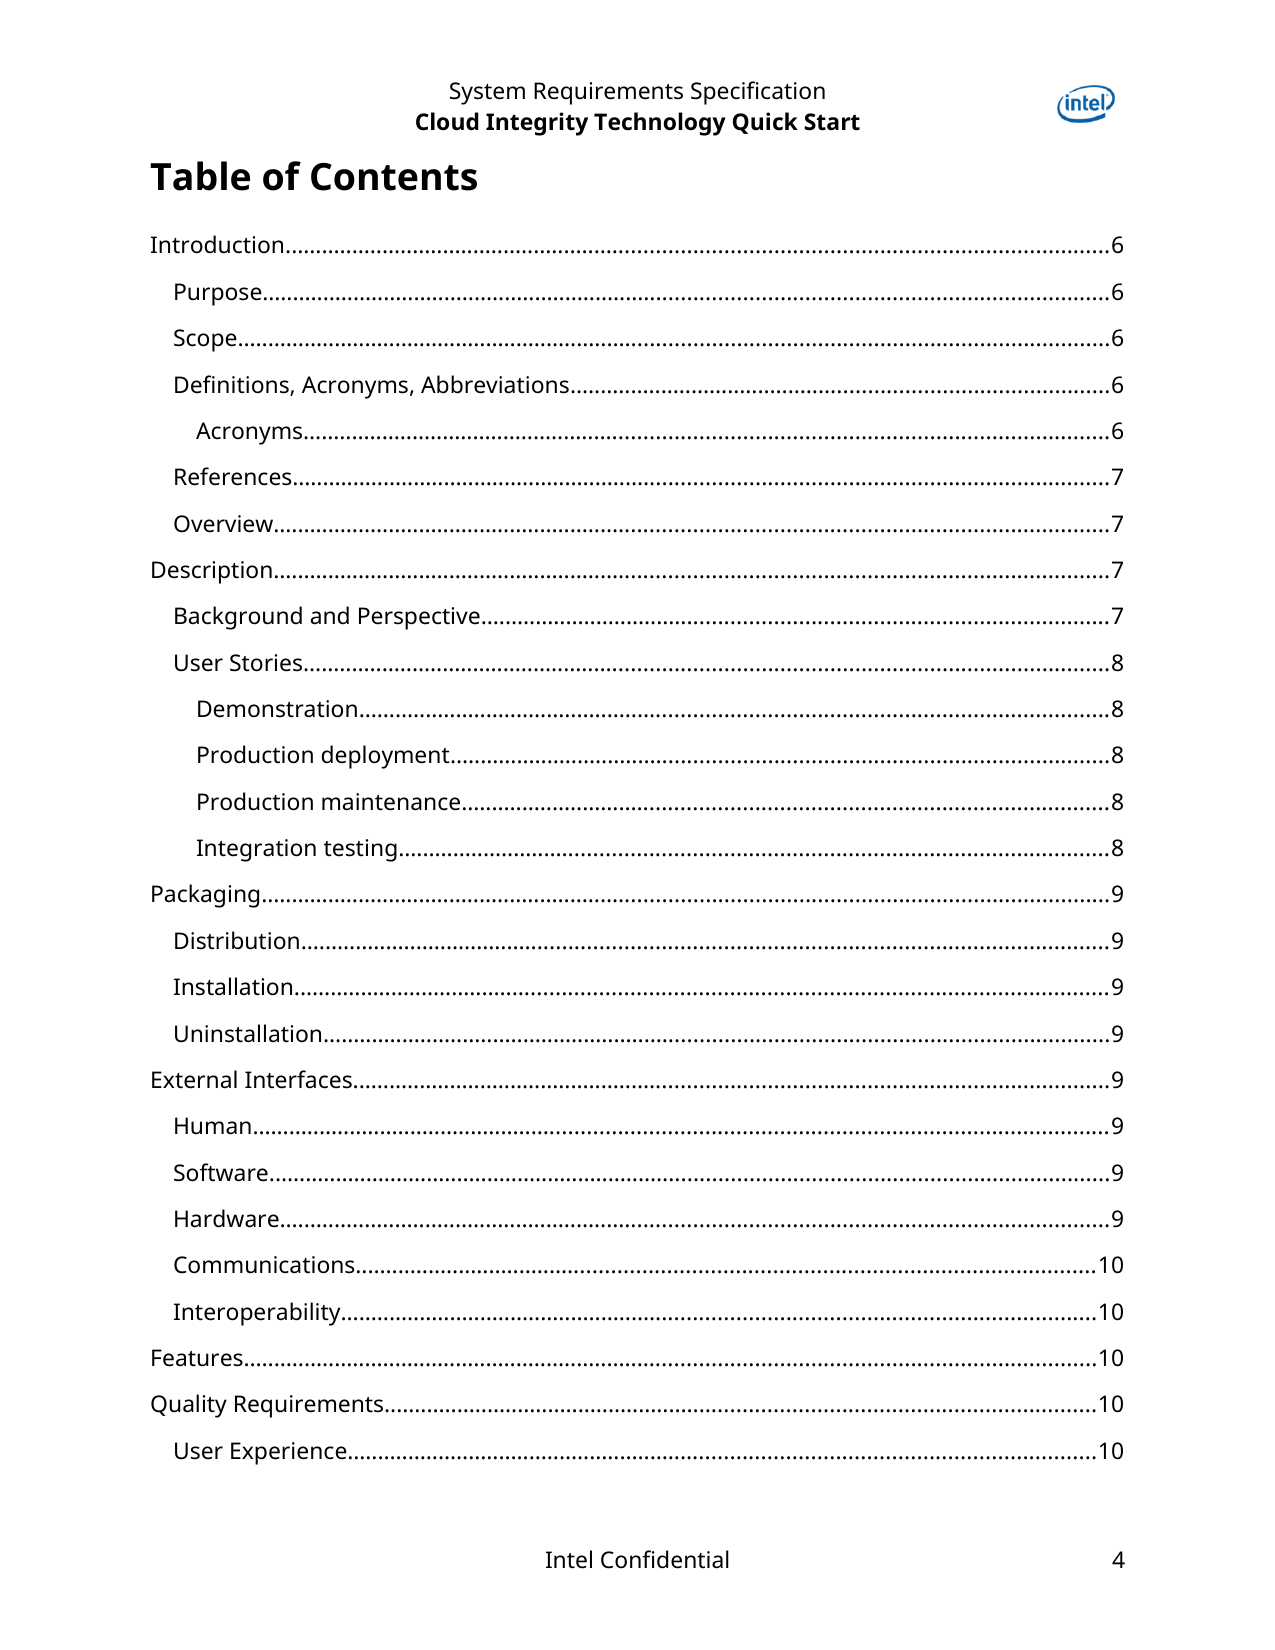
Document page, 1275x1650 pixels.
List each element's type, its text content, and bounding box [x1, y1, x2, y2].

text Packaging 9 [150, 878, 1125, 910]
text Definitions, Acronyms, Abbreviations 6 [173, 368, 1125, 400]
text Table of Contents [150, 150, 1125, 201]
text Interoperability 10 [173, 1296, 1125, 1327]
text Uninstallation 9 [173, 1017, 1125, 1049]
text Background and Perspective 7 [173, 600, 1125, 632]
text References 7 [173, 461, 1125, 492]
text Installation 9 [173, 971, 1125, 1002]
text Quality Requirements 10 [150, 1388, 1125, 1419]
text Production maintenance 8 [196, 786, 1125, 817]
text Purpose 6 [173, 276, 1125, 307]
text External Interfaces 9 [150, 1064, 1125, 1095]
text Hardware 9 [173, 1203, 1125, 1234]
text Overview 7 [173, 508, 1125, 539]
text Production deployment 8 [196, 739, 1125, 771]
text User Stories 8 [173, 647, 1125, 678]
picture [1045, 73, 1125, 134]
text Software 9 [173, 1157, 1125, 1188]
text User Experience 10 [173, 1435, 1125, 1466]
text Acronyms 6 [196, 415, 1125, 446]
text Introduction 6 [150, 229, 1125, 261]
text Demonstration 8 [196, 693, 1125, 724]
text Scope 6 [173, 322, 1125, 353]
text Human 9 [173, 1110, 1125, 1141]
text Integration testing 8 [196, 832, 1125, 863]
text Features 10 [150, 1342, 1125, 1373]
text Communications 10 [173, 1249, 1125, 1281]
text Distribution 9 [173, 925, 1125, 956]
text Description 7 [150, 554, 1125, 585]
